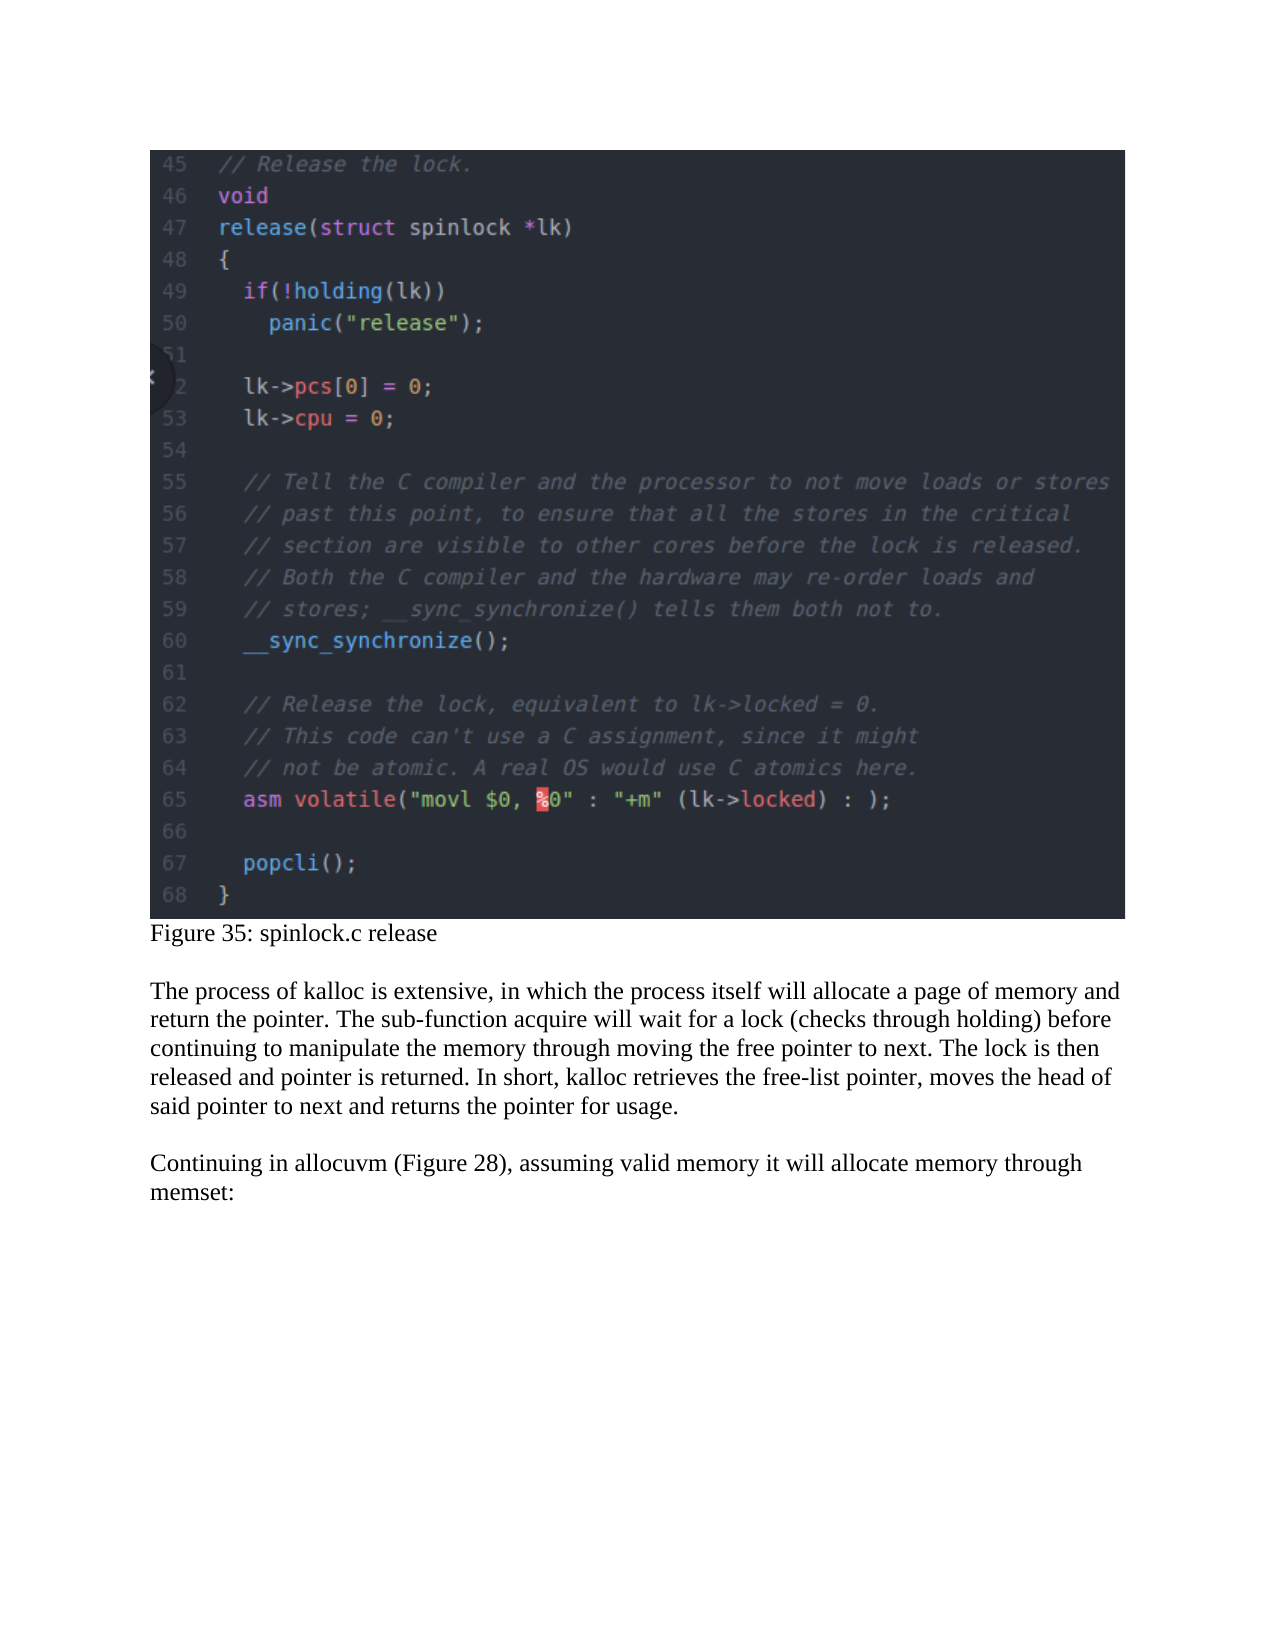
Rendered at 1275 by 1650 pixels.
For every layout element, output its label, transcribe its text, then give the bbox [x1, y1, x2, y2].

text Figure 35: spinlock.c release [150, 919, 1125, 947]
text Continuing in allocuvm (Figure 28), assuming valid memory it will allocate memory through memset: [150, 1148, 1125, 1206]
text The process of kalloc is extensive, in which the process itself will allocate a page of memory and return the pointer. The sub-function acquire will wait for a lock (checks through holding) before continuing to manipulate the memory through moving the free pointer to next. The lock is then released and pointer is returned. In short, kalloc retrieves the free-list pointer, moves the head of said pointer to next and returns the pointer for usage. [150, 976, 1125, 1119]
picture [150, 150, 1125, 919]
